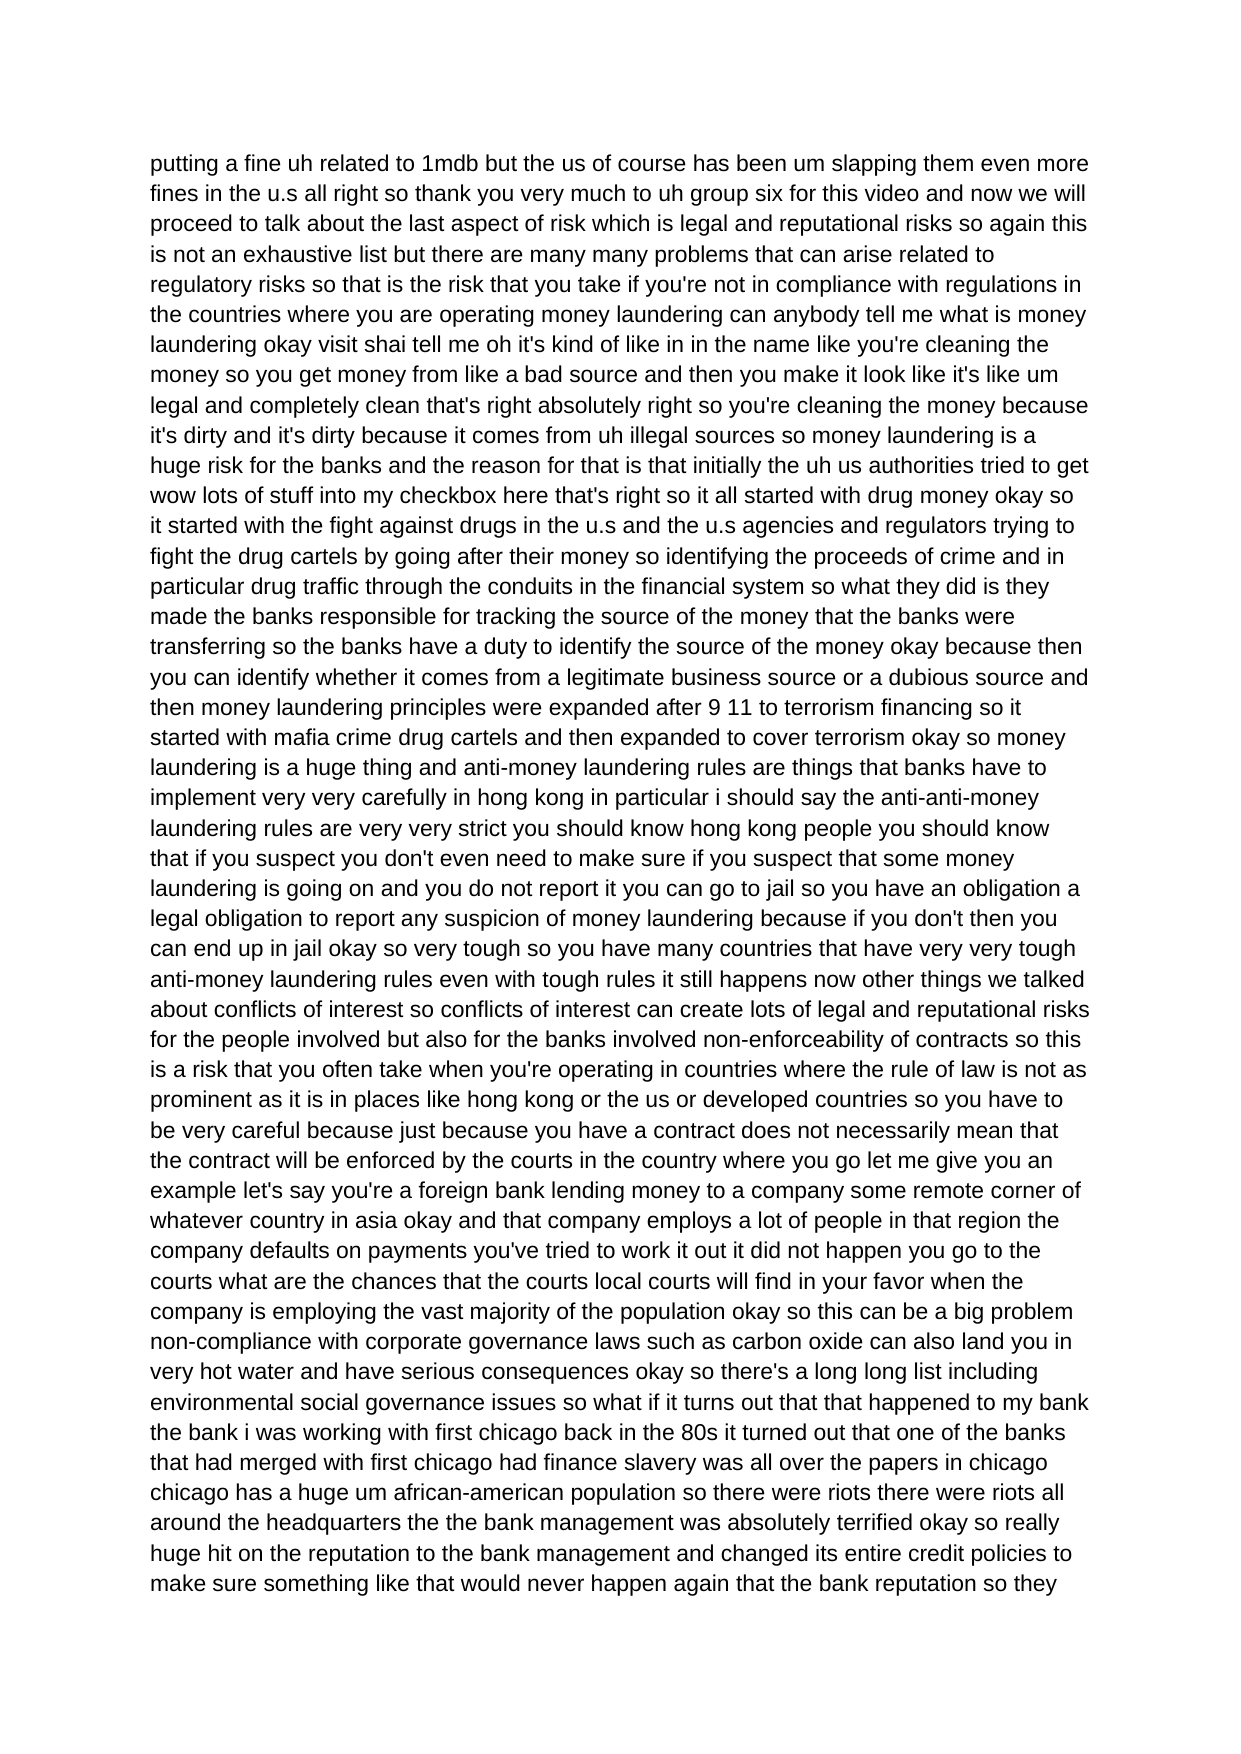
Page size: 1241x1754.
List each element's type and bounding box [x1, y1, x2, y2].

text [150, 150, 1090, 1596]
